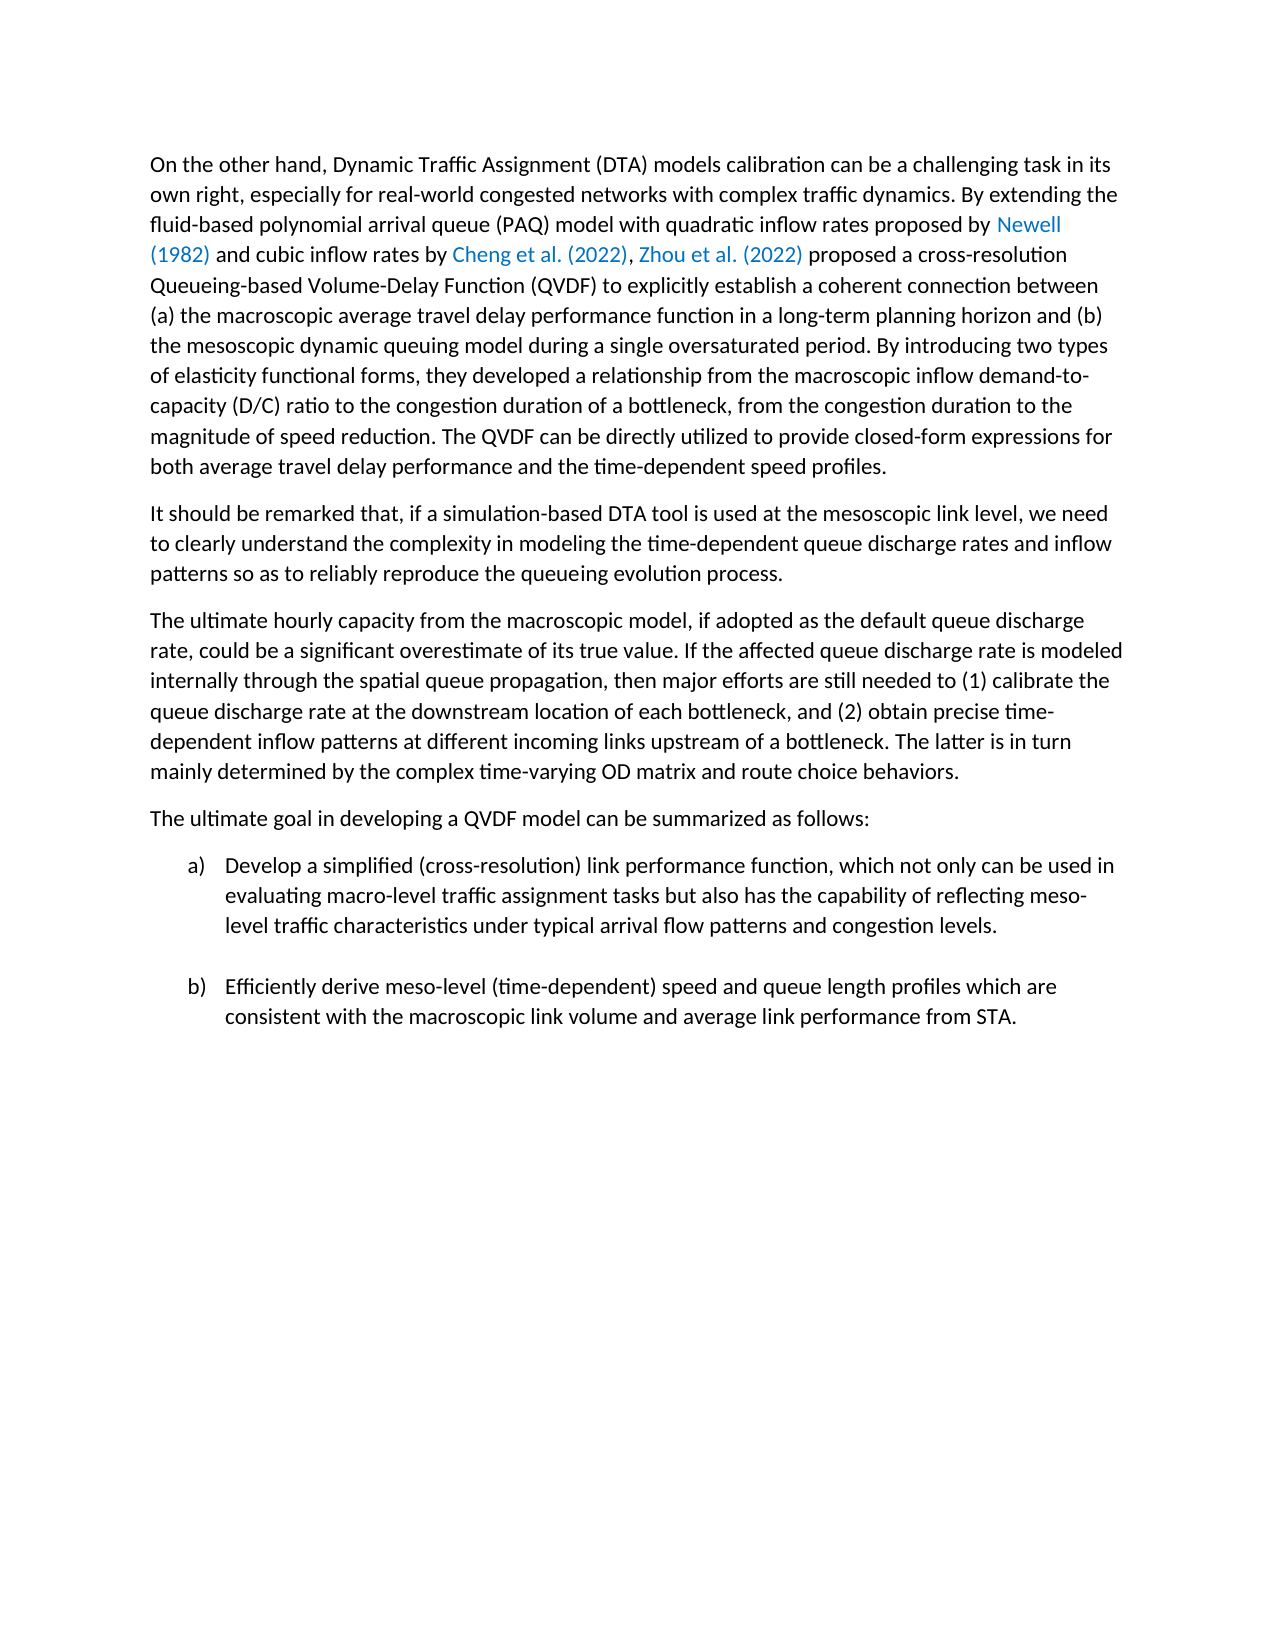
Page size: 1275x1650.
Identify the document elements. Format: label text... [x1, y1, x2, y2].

text The ultimate goal in developing a QVDF model can be summarized as follows: [150, 804, 1125, 832]
text On the other hand, Dynamic Traffic Assignment (DTA) models calibration can be a challenging task in its own right, especially for real-world congested networks with complex traffic dynamics. By extending the fluid-based polynomial arrival queue (PAQ) model with quadratic inflow rates proposed by Newell (1982) and cubic inflow rates by Cheng et al. (2022), Zhou et al. (2022) proposed a cross-resolution Queueing-based Volume-Delay Function (QVDF) to explicitly establish a coherent connection between (a) the macroscopic average travel delay performance function in a long-term planning horizon and (b) the mesoscopic dynamic queuing model during a single oversaturated period. By introducing two types of elasticity functional forms, they developed a relationship from the macroscopic inflow demand-to-capacity (D/C) ratio to the congestion duration of a bottleneck, from the congestion duration to the magnitude of speed reduction. The QVDF can be directly utilized to provide closed-form expressions for both average travel delay performance and the time-dependent speed profiles. [150, 150, 1125, 480]
list Develop a simplified (cross-resolution) link performance function, which not only can be used in evaluating macro-level traffic assignment tasks but also has the capability of reflecting meso-level traffic characteristics under typical arrival flow patterns and congestion levels. [187, 851, 1125, 939]
list Efficiently derive meso-level (time-dependent) speed and queue length profiles which are consistent with the macroscopic link volume and average link performance from STA. [187, 972, 1125, 1030]
text The ultimate hourly capacity from the macroscopic model, if adopted as the default queue discharge rate, could be a significant overestimate of its true value. If the affected queue discharge rate is modeled internally through the spatial queue propagation, then major efforts are still needed to (1) calibrate the queue discharge rate at the downstream location of each bottleneck, and (2) obtain precise time-dependent inflow patterns at different incoming links upstream of a bottleneck. The latter is in turn mainly determined by the complex time-varying OD matrix and route choice behaviors. [150, 606, 1125, 785]
text It should be remarked that, if a simulation-based DTA tool is used at the mesoscopic link level, we need to clearly understand the complexity in modeling the time-dependent queue discharge rates and inflow patterns so as to reliably reproduce the queueing evolution process. [150, 499, 1125, 587]
